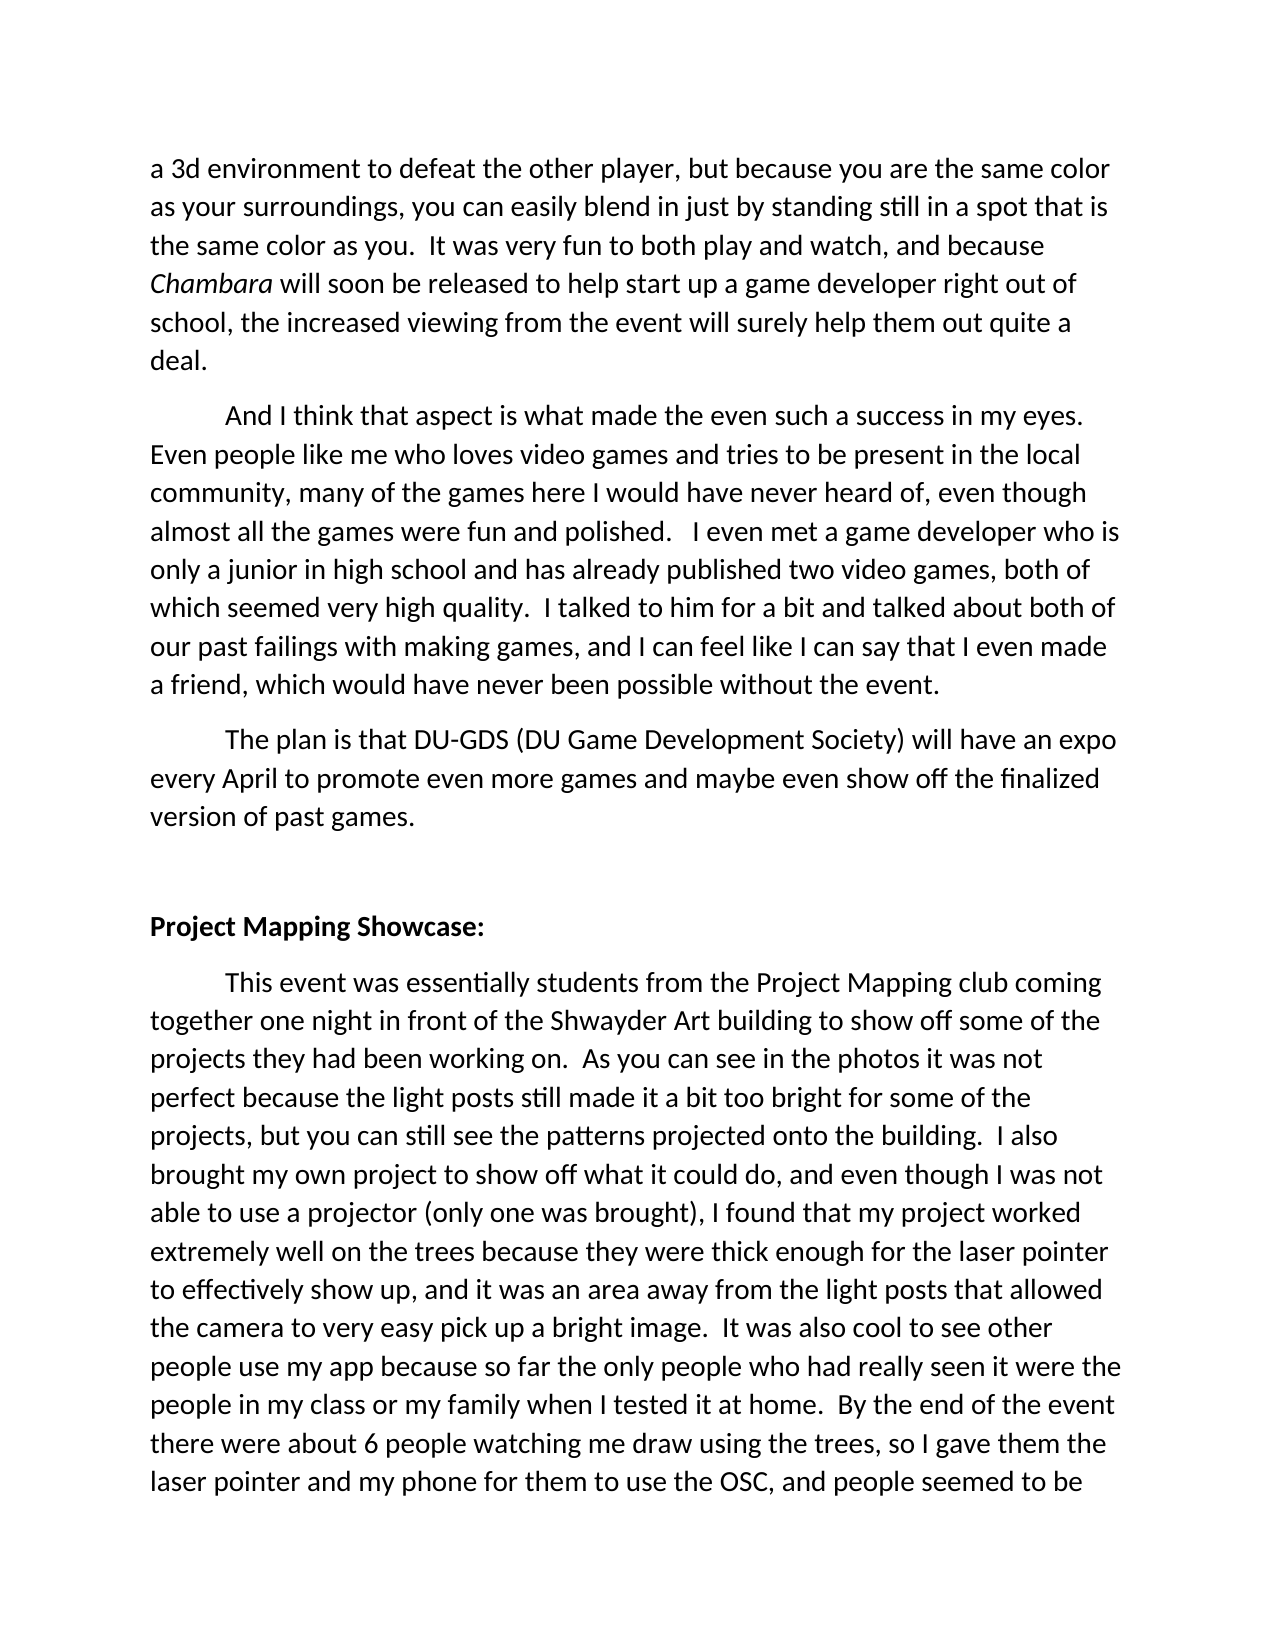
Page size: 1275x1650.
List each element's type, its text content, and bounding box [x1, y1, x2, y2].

text And I think that aspect is what made the even such a success in my eyes. Even people like me who loves video games and tries to be present in the local community, many of the games here I would have never heard of, even though almost all the games were fun and polished. I even met a game developer who is only a junior in high school and has already published two video games, both of which seemed very high quality. I talked to him for a bit and talked about both of our past failings with making games, and I can feel like I can say that I even made a friend, which would have never been possible without the event. [150, 397, 1125, 702]
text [150, 964, 1125, 1499]
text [150, 150, 1125, 378]
text Project Mapping Showcase: [150, 908, 1125, 944]
text The plan is that DU-GDS (DU Game Development Society) will have an expo every April to promote even more games and maybe even show off the finalized version of past games. [150, 721, 1125, 834]
